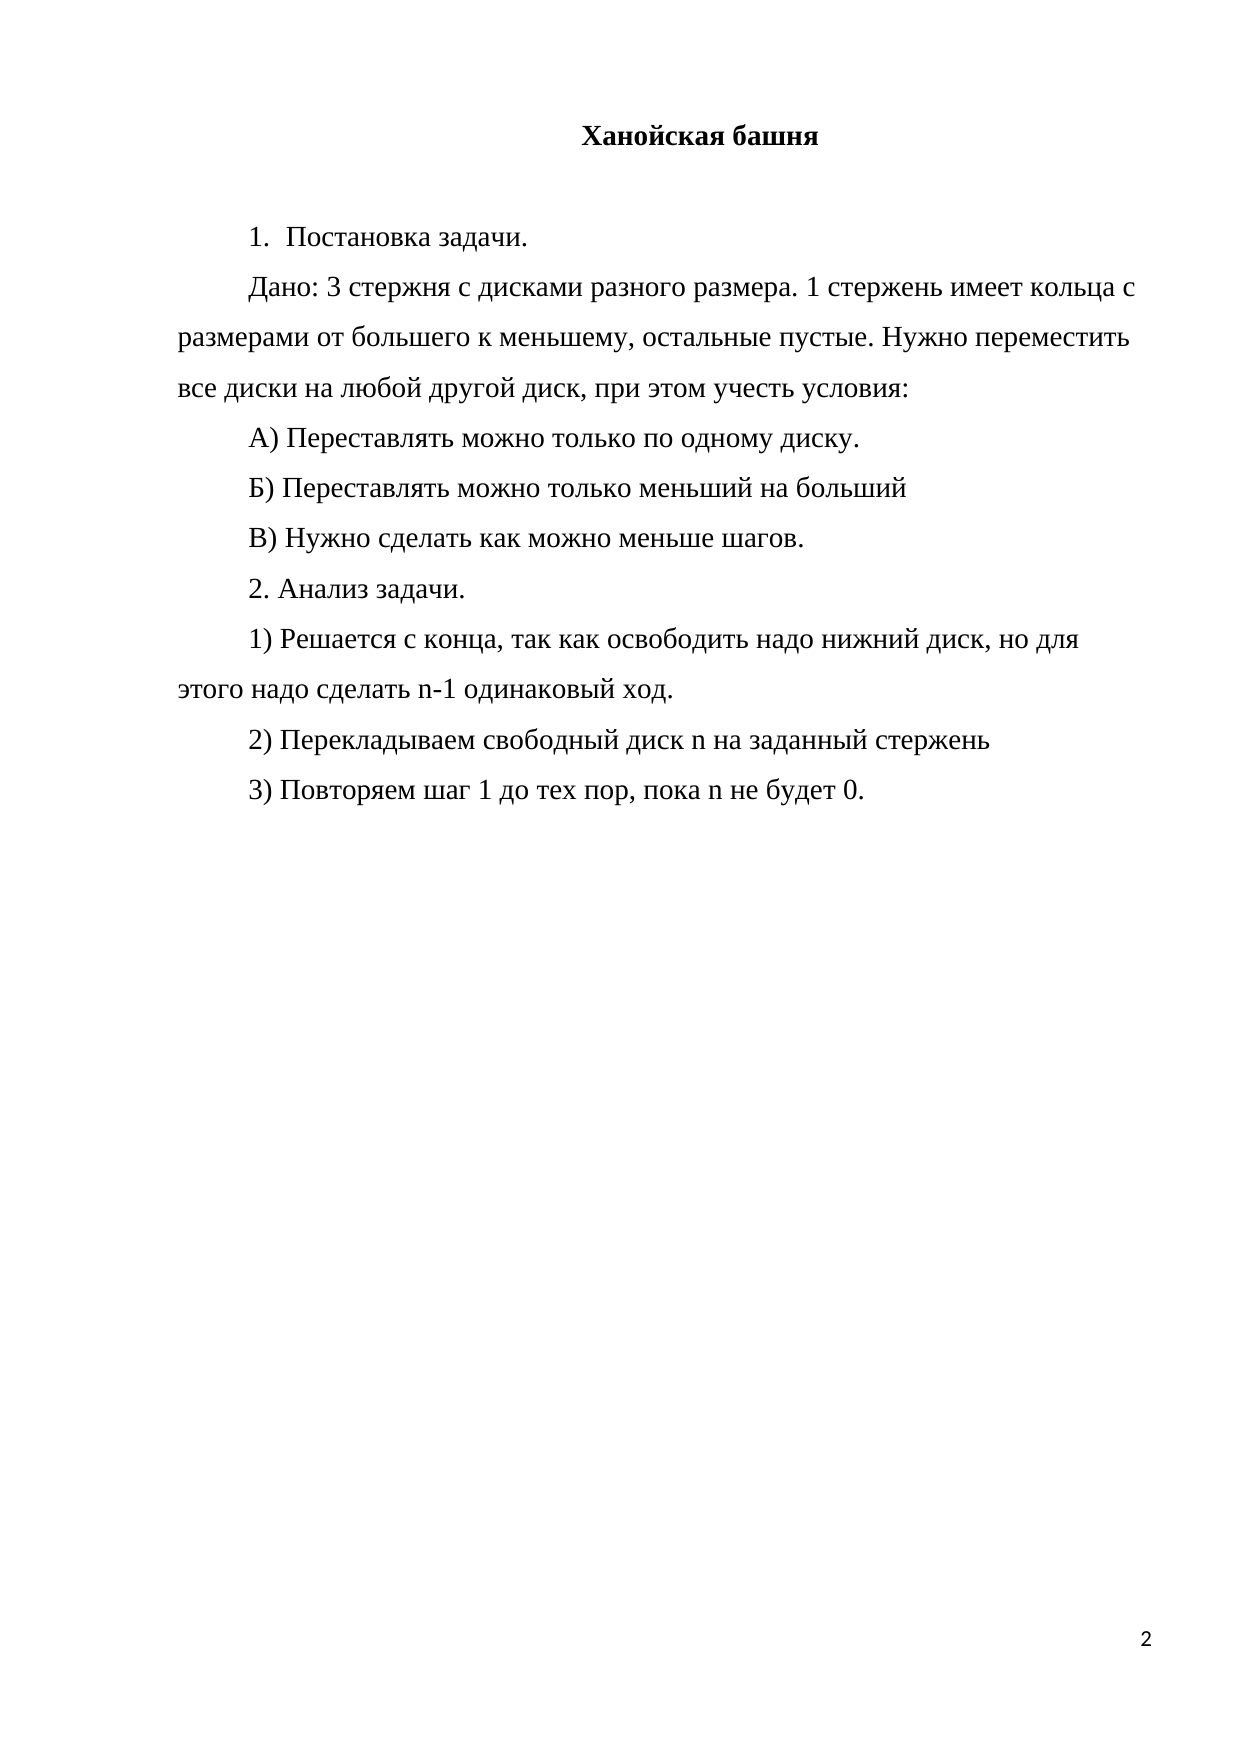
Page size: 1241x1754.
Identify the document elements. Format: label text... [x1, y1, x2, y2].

text Дано: 3 стержня с дисками разного размера. 1 стержень имеет кольца с размерами от большего к меньшему, остальные пустые. Нужно переместить все диски на любой другой диск, при этом учесть условия: [177, 269, 1152, 403]
text А) Переставлять можно только по одному диску. [177, 420, 1152, 453]
text 3) Повторяем шаг 1 до тех пор, пока n не будет 0. [177, 772, 1152, 806]
text Ханойская башня [177, 118, 1152, 152]
text В) Нужно сделать как можно меньше шагов. [177, 521, 1152, 554]
text 2. Анализ задачи. [177, 571, 1152, 604]
text 1) Решается с конца, так как освободить надо нижний диск, но для этого надо сделать n-1 одинаковый ход. [177, 621, 1152, 705]
list Постановка задачи. [248, 219, 1152, 252]
text 2) Перекладываем свободный диск n на заданный стержень [177, 722, 1152, 755]
text Б) Переставлять можно только меньший на больший [177, 470, 1152, 504]
